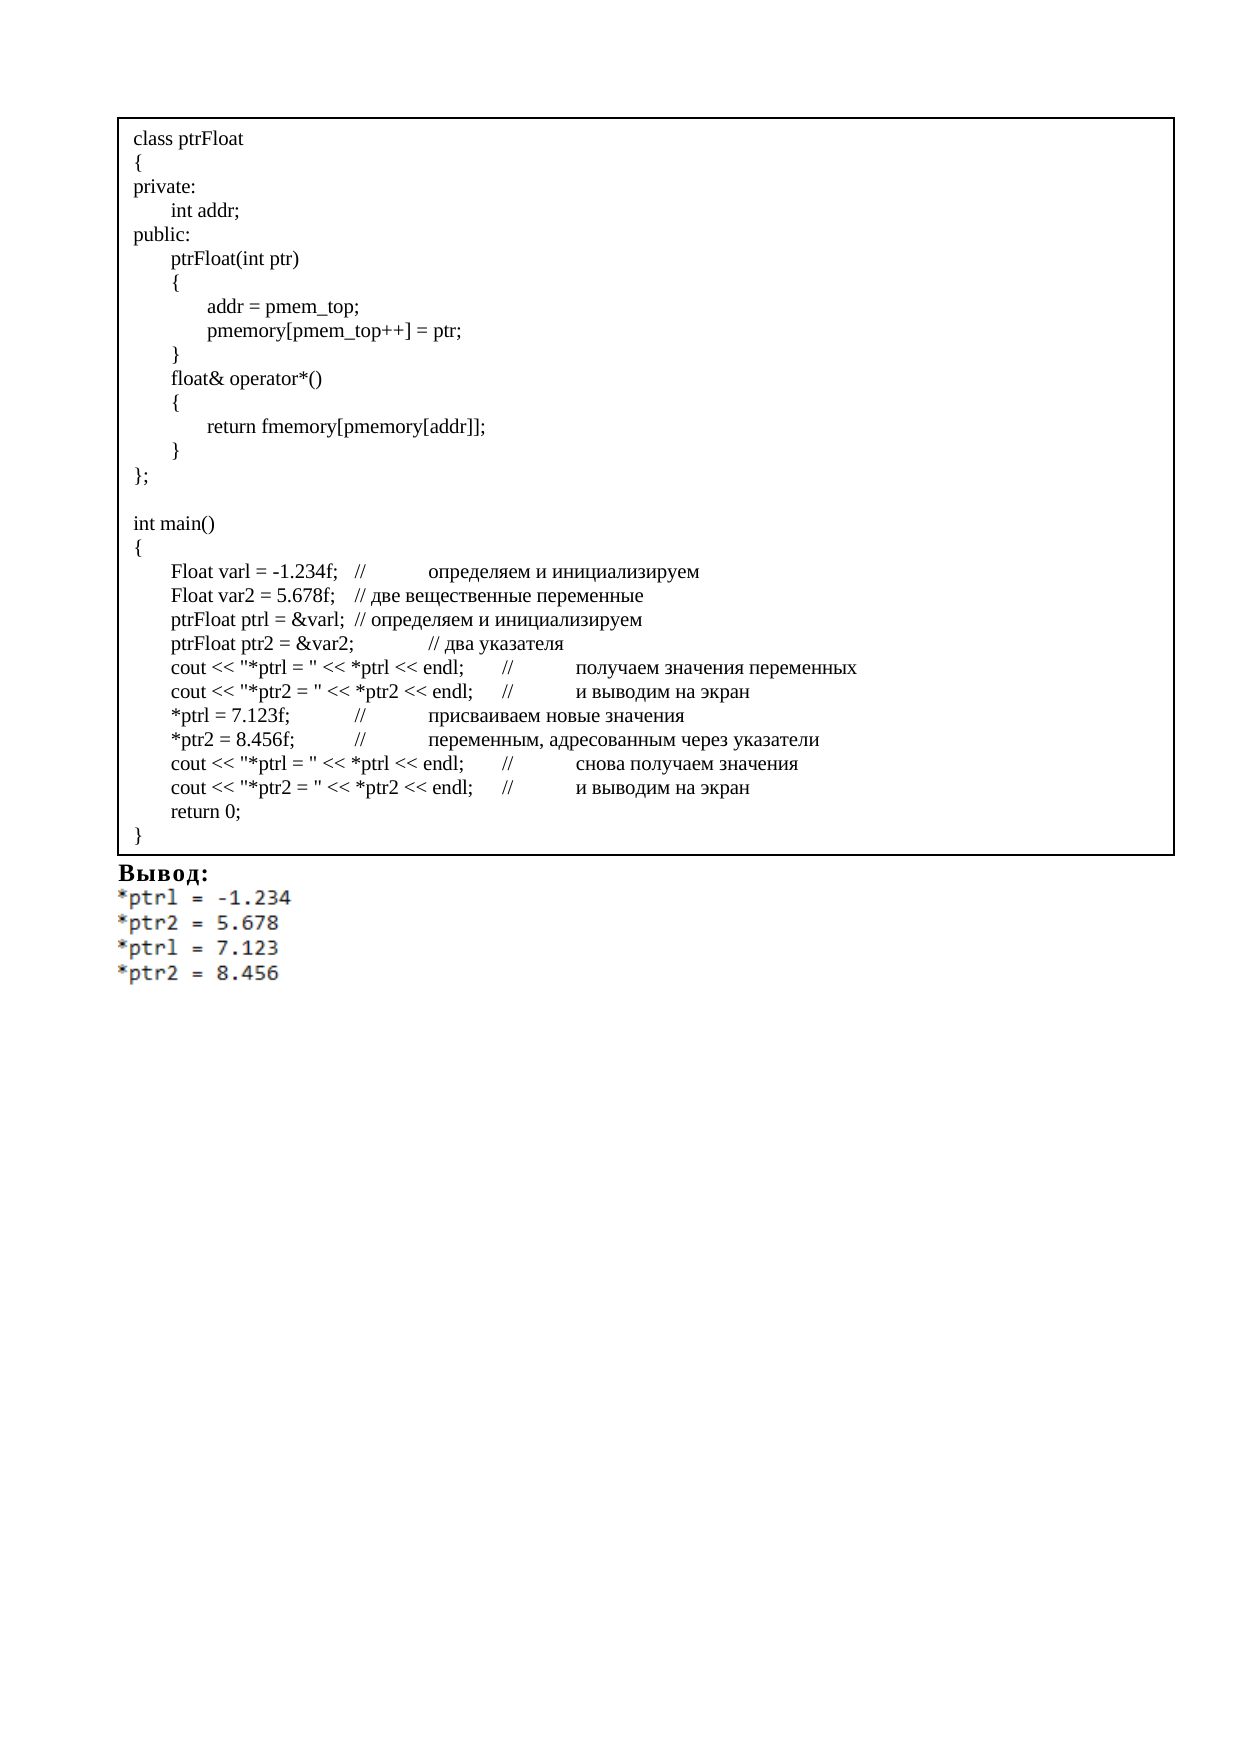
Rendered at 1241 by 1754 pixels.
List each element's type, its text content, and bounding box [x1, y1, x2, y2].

picture [118, 886, 298, 988]
text Вывод: [118, 858, 1181, 886]
